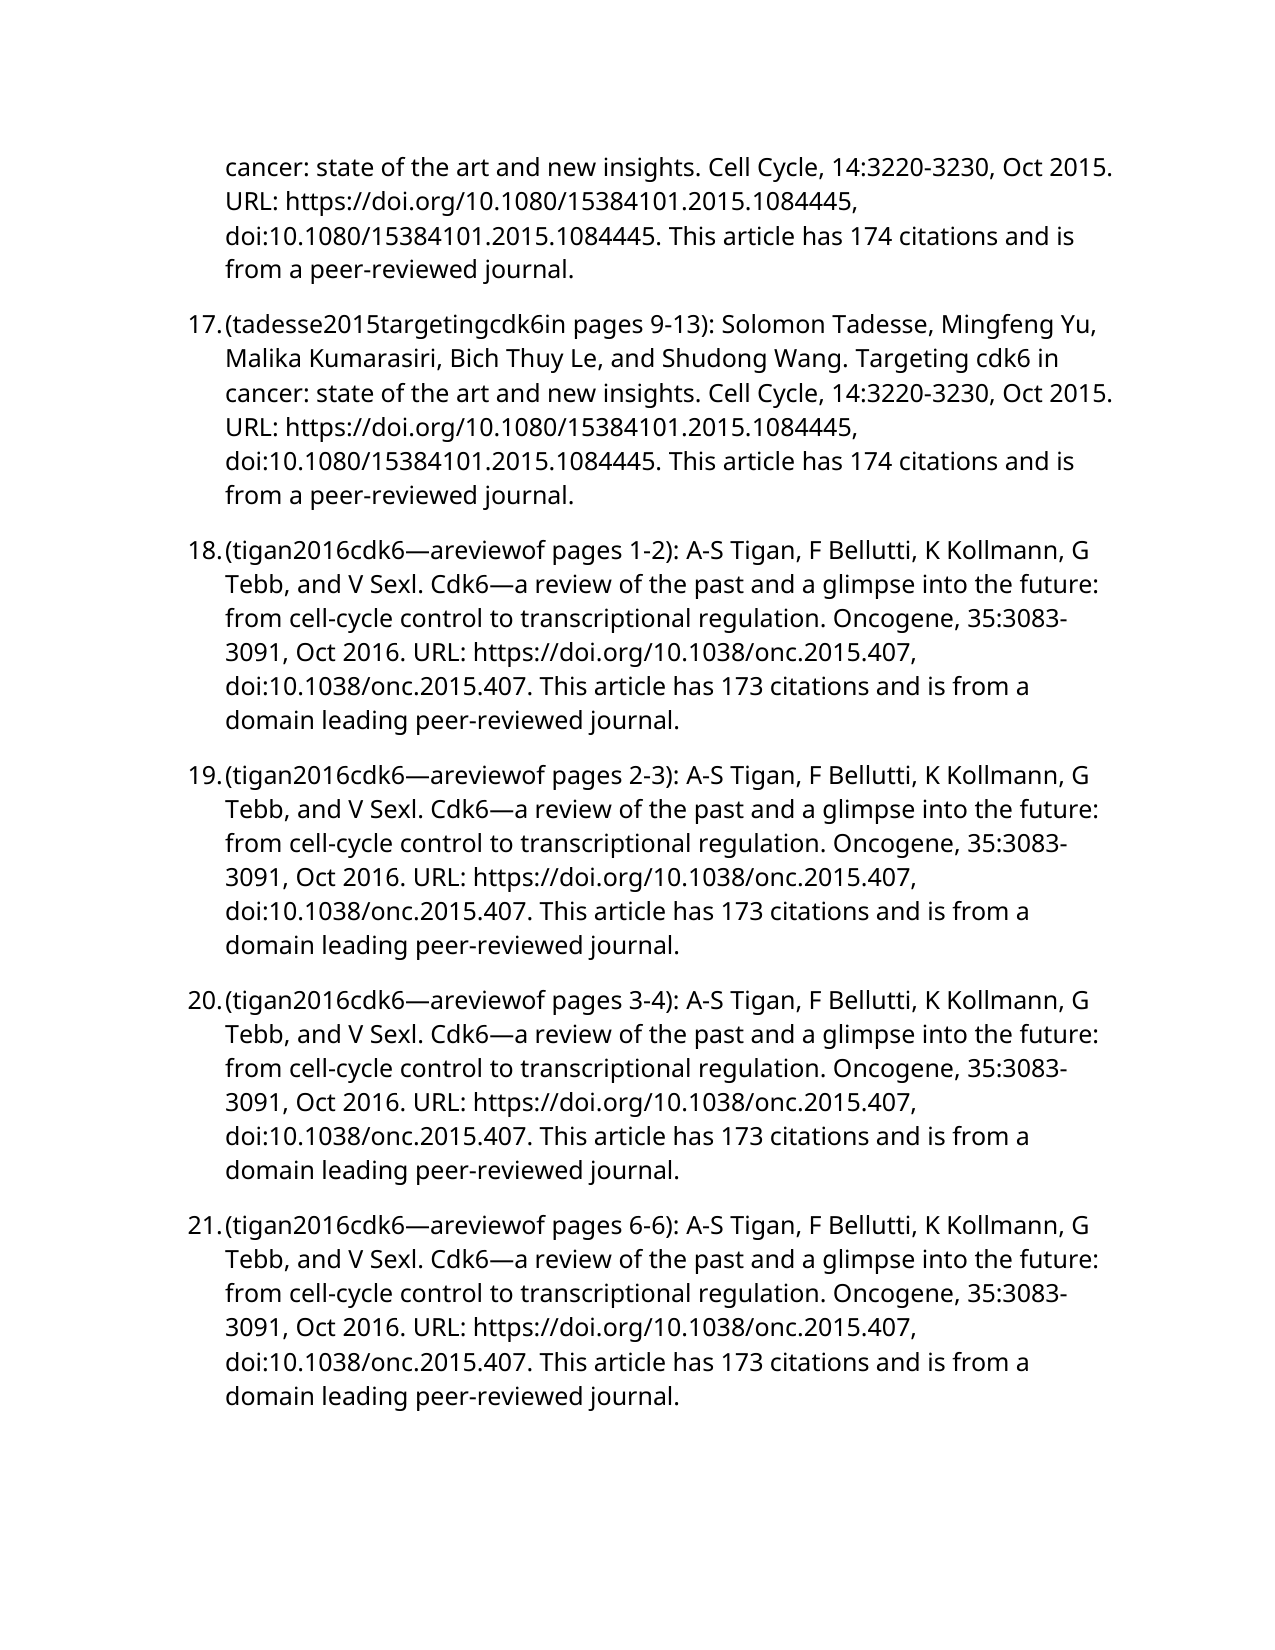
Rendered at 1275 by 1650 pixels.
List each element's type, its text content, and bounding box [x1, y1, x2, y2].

list (tigan2016cdk6—areviewof pages 1-2): A-S Tigan, F Bellutti, K Kollmann, G Tebb, and V Sexl. Cdk6—a review of the past and a glimpse into the future: from cell-cycle control to transcriptional regulation. Oncogene, 35:3083-3091, Oct 2016. URL: https://doi.org/10.1038/onc.2015.407, doi:10.1038/onc.2015.407. This article has 173 citations and is from a domain leading peer-reviewed journal. [187, 532, 1125, 737]
list (tigan2016cdk6—areviewof pages 3-4): A-S Tigan, F Bellutti, K Kollmann, G Tebb, and V Sexl. Cdk6—a review of the past and a glimpse into the future: from cell-cycle control to transcriptional regulation. Oncogene, 35:3083-3091, Oct 2016. URL: https://doi.org/10.1038/onc.2015.407, doi:10.1038/onc.2015.407. This article has 173 citations and is from a domain leading peer-reviewed journal. [187, 983, 1125, 1187]
list (tigan2016cdk6—areviewof pages 2-3): A-S Tigan, F Bellutti, K Kollmann, G Tebb, and V Sexl. Cdk6—a review of the past and a glimpse into the future: from cell-cycle control to transcriptional regulation. Oncogene, 35:3083-3091, Oct 2016. URL: https://doi.org/10.1038/onc.2015.407, doi:10.1038/onc.2015.407. This article has 173 citations and is from a domain leading peer-reviewed journal. [187, 757, 1125, 962]
list (tigan2016cdk6—areviewof pages 6-6): A-S Tigan, F Bellutti, K Kollmann, G Tebb, and V Sexl. Cdk6—a review of the past and a glimpse into the future: from cell-cycle control to transcriptional regulation. Oncogene, 35:3083-3091, Oct 2016. URL: https://doi.org/10.1038/onc.2015.407, doi:10.1038/onc.2015.407. This article has 173 citations and is from a domain leading peer-reviewed journal. [187, 1208, 1125, 1412]
list (tadesse2015targetingcdk6in pages 9-13): Solomon Tadesse, Mingfeng Yu, Malika Kumarasiri, Bich Thuy Le, and Shudong Wang. Targeting cdk6 in cancer: state of the art and new insights. Cell Cycle, 14:3220-3230, Oct 2015. URL: https://doi.org/10.1080/15384101.2015.1084445, doi:10.1080/15384101.2015.1084445. This article has 174 citations and is from a peer-reviewed journal. [187, 307, 1125, 511]
